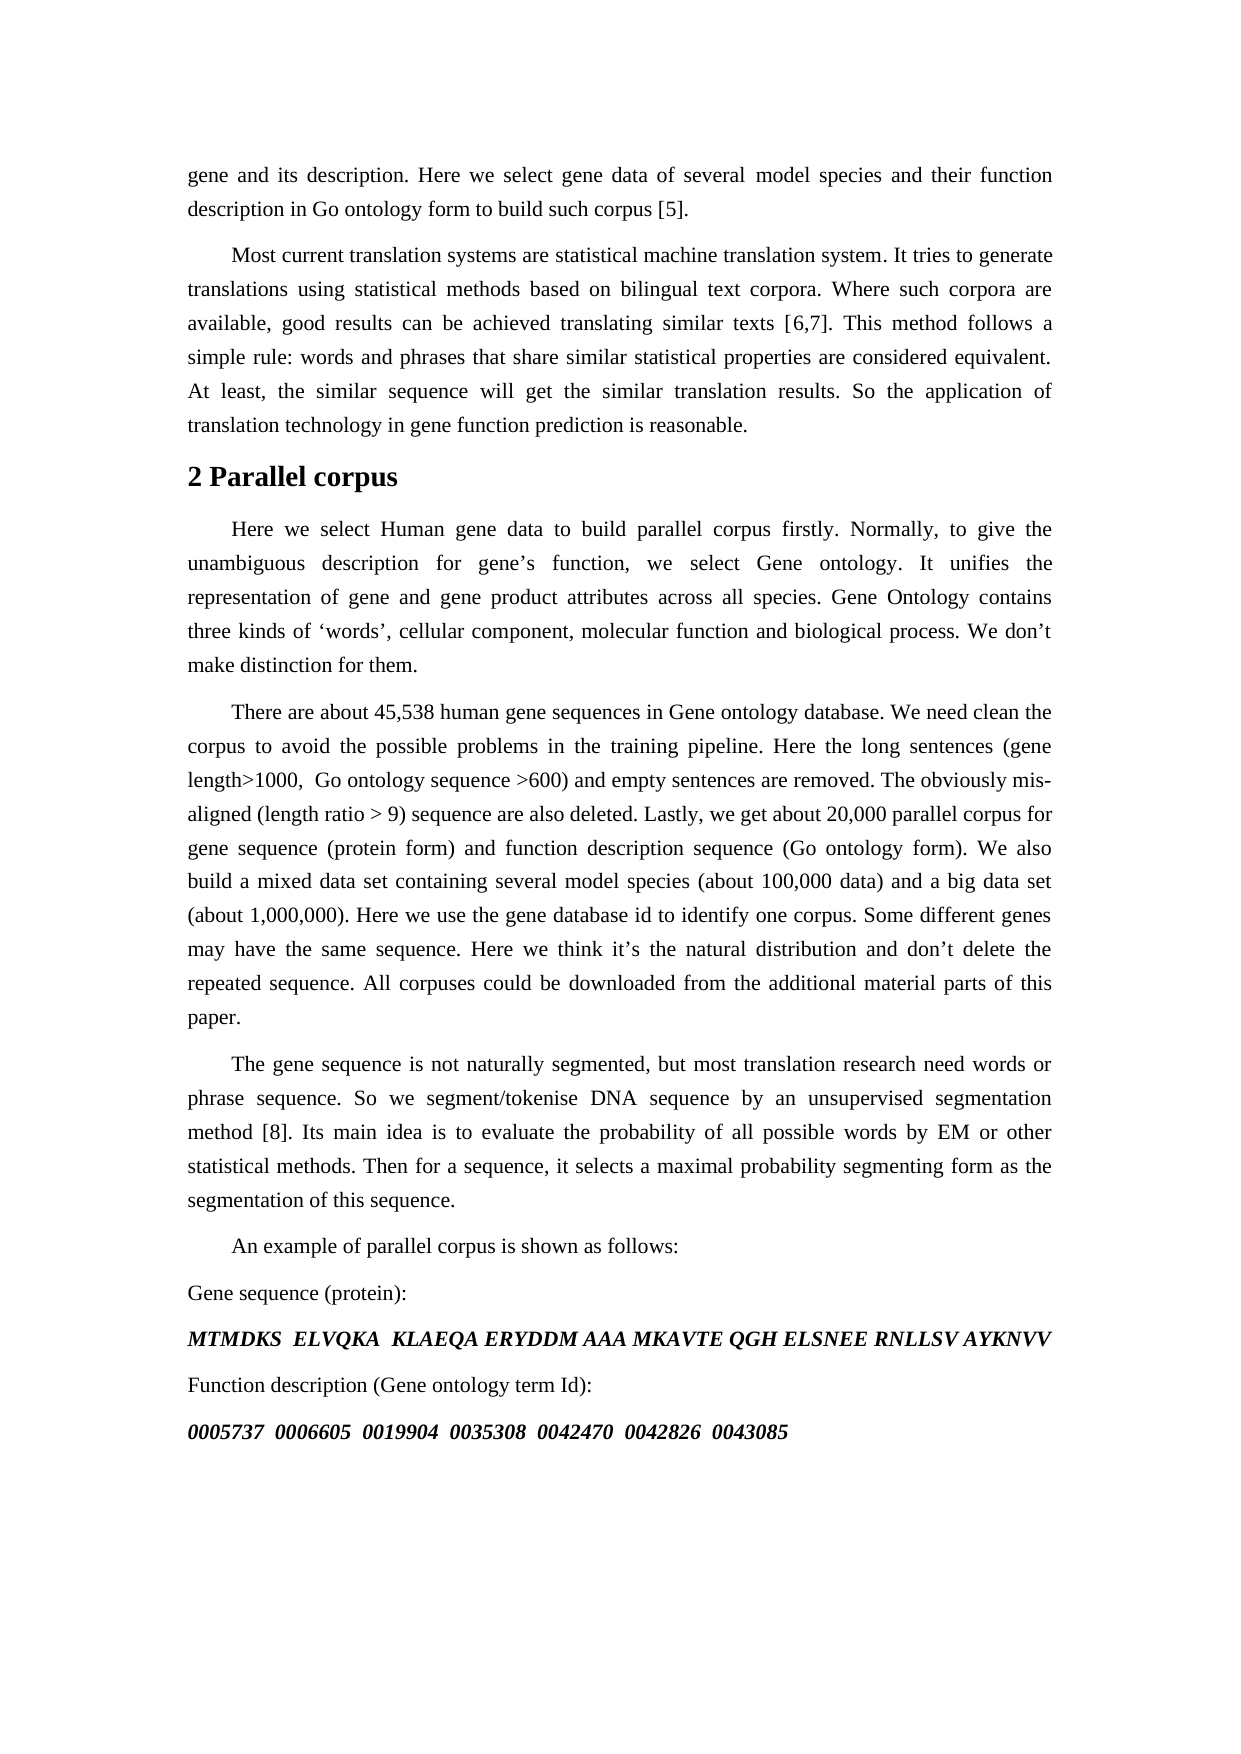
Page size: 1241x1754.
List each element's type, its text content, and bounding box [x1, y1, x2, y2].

text MTMDKS ELVQKA KLAEQA ERYDDM AAA MKAVTE QGH ELSNEE RNLLSV AYKNVV [187, 1326, 1053, 1351]
subtitle 2 Parallel corpus [187, 459, 1053, 492]
text An example of parallel corpus is shown as follows: [187, 1233, 1053, 1258]
text 0005737 0006605 0019904 0035308 0042470 0042826 0043085 [187, 1419, 1053, 1444]
text Here we select Human gene data to build parallel corpus firstly. Normally, to give the unambiguous description for gene’s function, we select Gene ontology. It unifies the representation of gene and gene product attributes across all species. Gene Ontology contains three kinds of ‘words’, cellular component, molecular function and biological process. We don’t make distinction for them. [187, 516, 1053, 677]
text Gene sequence (protein): [187, 1279, 1053, 1305]
text Function description (Gene ontology term Id): [187, 1372, 1053, 1398]
text Most current translation systems are statistical machine translation system. It tries to generate translations using statistical methods based on bilingual text corpora. Where such corpora are available, good results can be achieved translating similar texts [6,7]. This method follows a simple rule: words and phrases that share similar statistical properties are considered equivalent. At least, the similar sequence will get the similar translation results. So the application of translation technology in gene function prediction is reasonable. [187, 242, 1053, 437]
text There are about 45,538 human gene sequences in Gene ontology database. We need clean the corpus to avoid the possible problems in the training pipeline. Here the long sentences (gene length>1000, Go ontology sequence >600) and empty sentences are removed. The obviously mis-aligned (length ratio > 9) sequence are also deleted. Lastly, we get about 20,000 parallel corpus for gene sequence (protein form) and function description sequence (Go ontology form). We also build a mixed data set containing several model species (about 100,000 data) and a big data set (about 1,000,000). Here we use the gene database id to identify one corpus. Some different genes may have the same sequence. Here we think it’s the natural distribution and don’t delete the repeated sequence. All corpuses could be downloaded from the additional material parts of this paper. [187, 699, 1053, 1029]
text The gene sequence is not naturally segmented, but most translation research need words or phrase sequence. So we segment/tokenise DNA sequence by an unsupervised segmentation method [8]. Its main idea is to evaluate the probability of all possible words by EM or other statistical methods. Then for a sequence, it selects a maximal probability segmenting form as the segmentation of this sequence. [187, 1051, 1053, 1212]
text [187, 162, 1053, 221]
